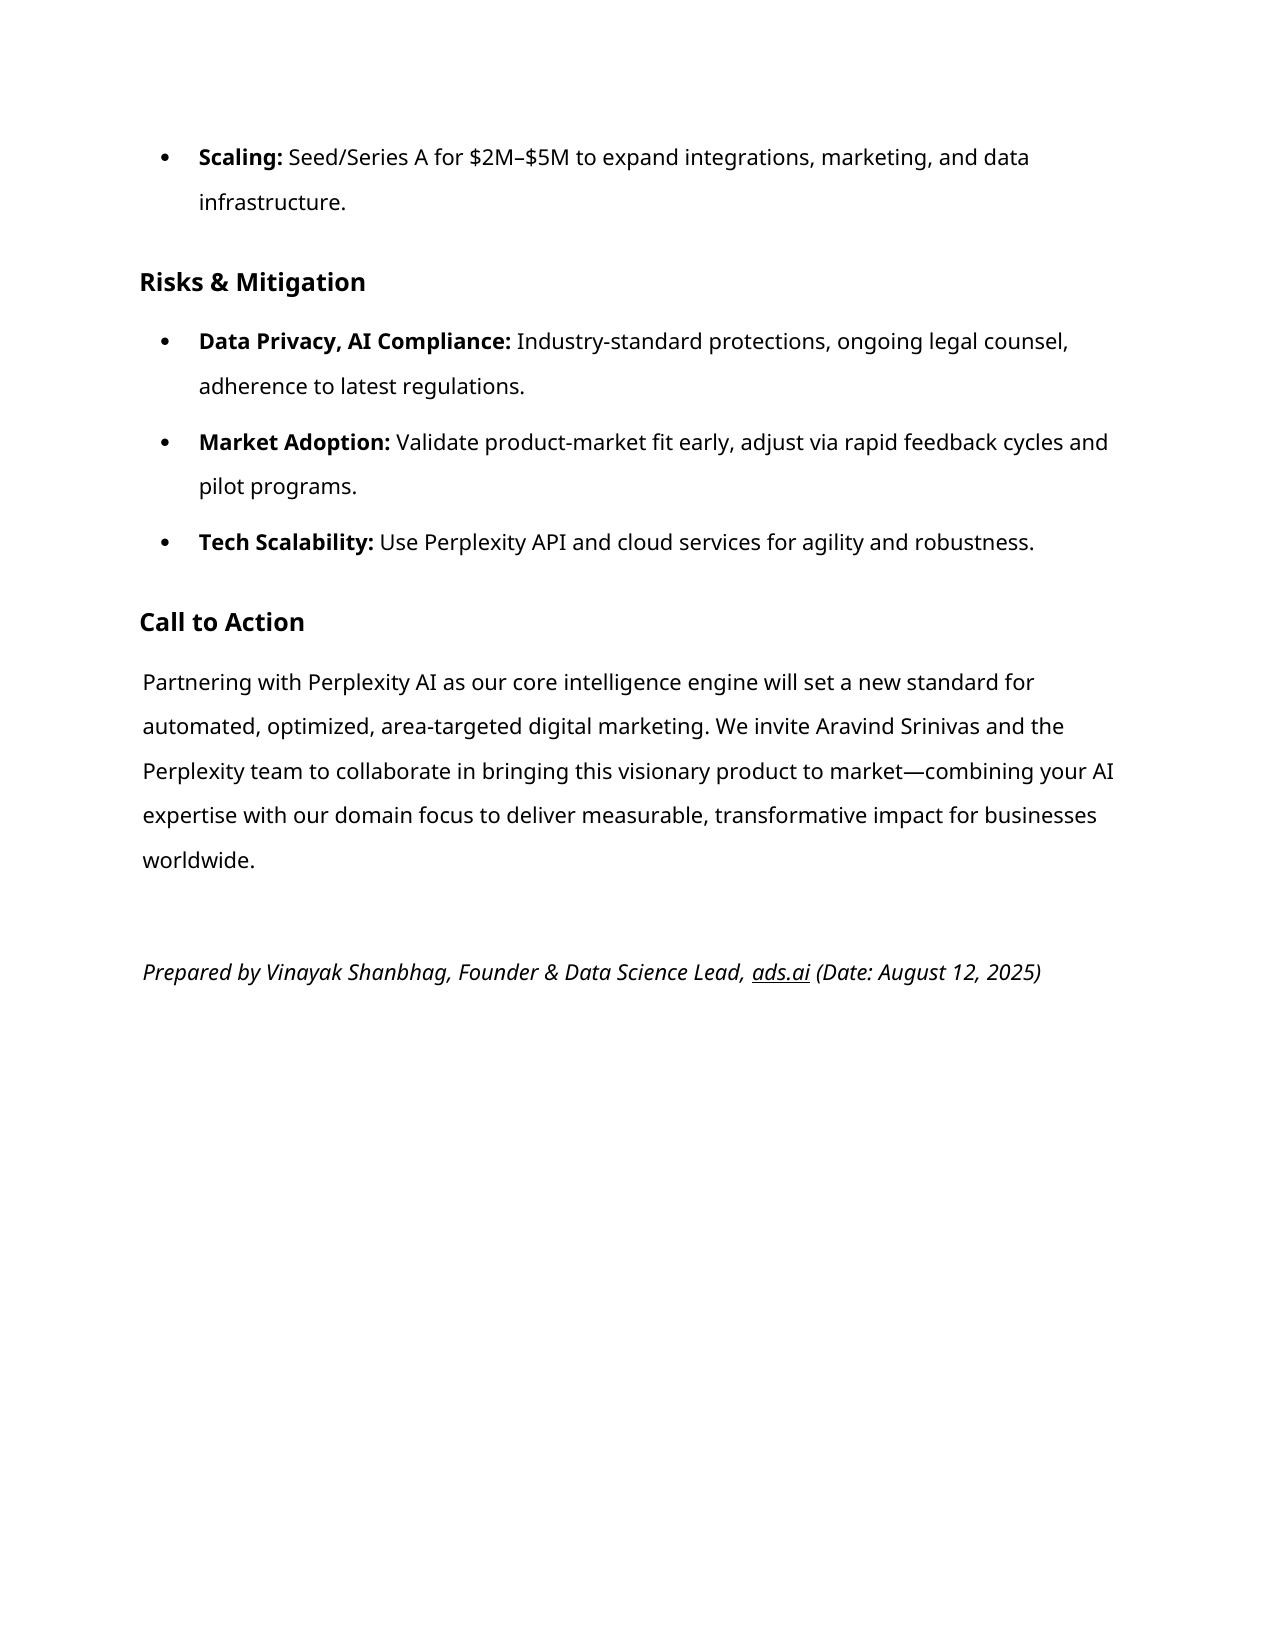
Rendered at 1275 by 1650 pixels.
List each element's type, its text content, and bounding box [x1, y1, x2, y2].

text Risks & Mitigation [139, 264, 1133, 298]
list Market Adoption: Validate product-market fit early, adjust via rapid feedback cycles and pilot programs. [161, 427, 1133, 501]
list Data Privacy, AI Compliance: Industry-standard protections, ongoing legal counsel, adherence to latest regulations. [161, 326, 1133, 401]
text Prepared by Vinayak Shanbhag, Founder & Data Science Lead, ads.ai (Date: August 12, 2025) [142, 956, 1133, 986]
text Call to Action [139, 604, 1133, 638]
list Scaling: Seed/Series A for $2M–$5M to expand integrations, marketing, and data infrastructure. [161, 142, 1133, 217]
text Partnering with Perplexity AI as our core intelligence engine will set a new standard for automated, optimized, area-targeted digital marketing. We invite Aravind Srinivas and the Perplexity team to collaborate in bringing this visionary product to market—combining your AI expertise with our domain focus to deliver measurable, transformative impact for businesses worldwide. [142, 666, 1133, 875]
list Tech Scalability: Use Perplexity API and cloud services for agility and robustness. [161, 527, 1133, 557]
